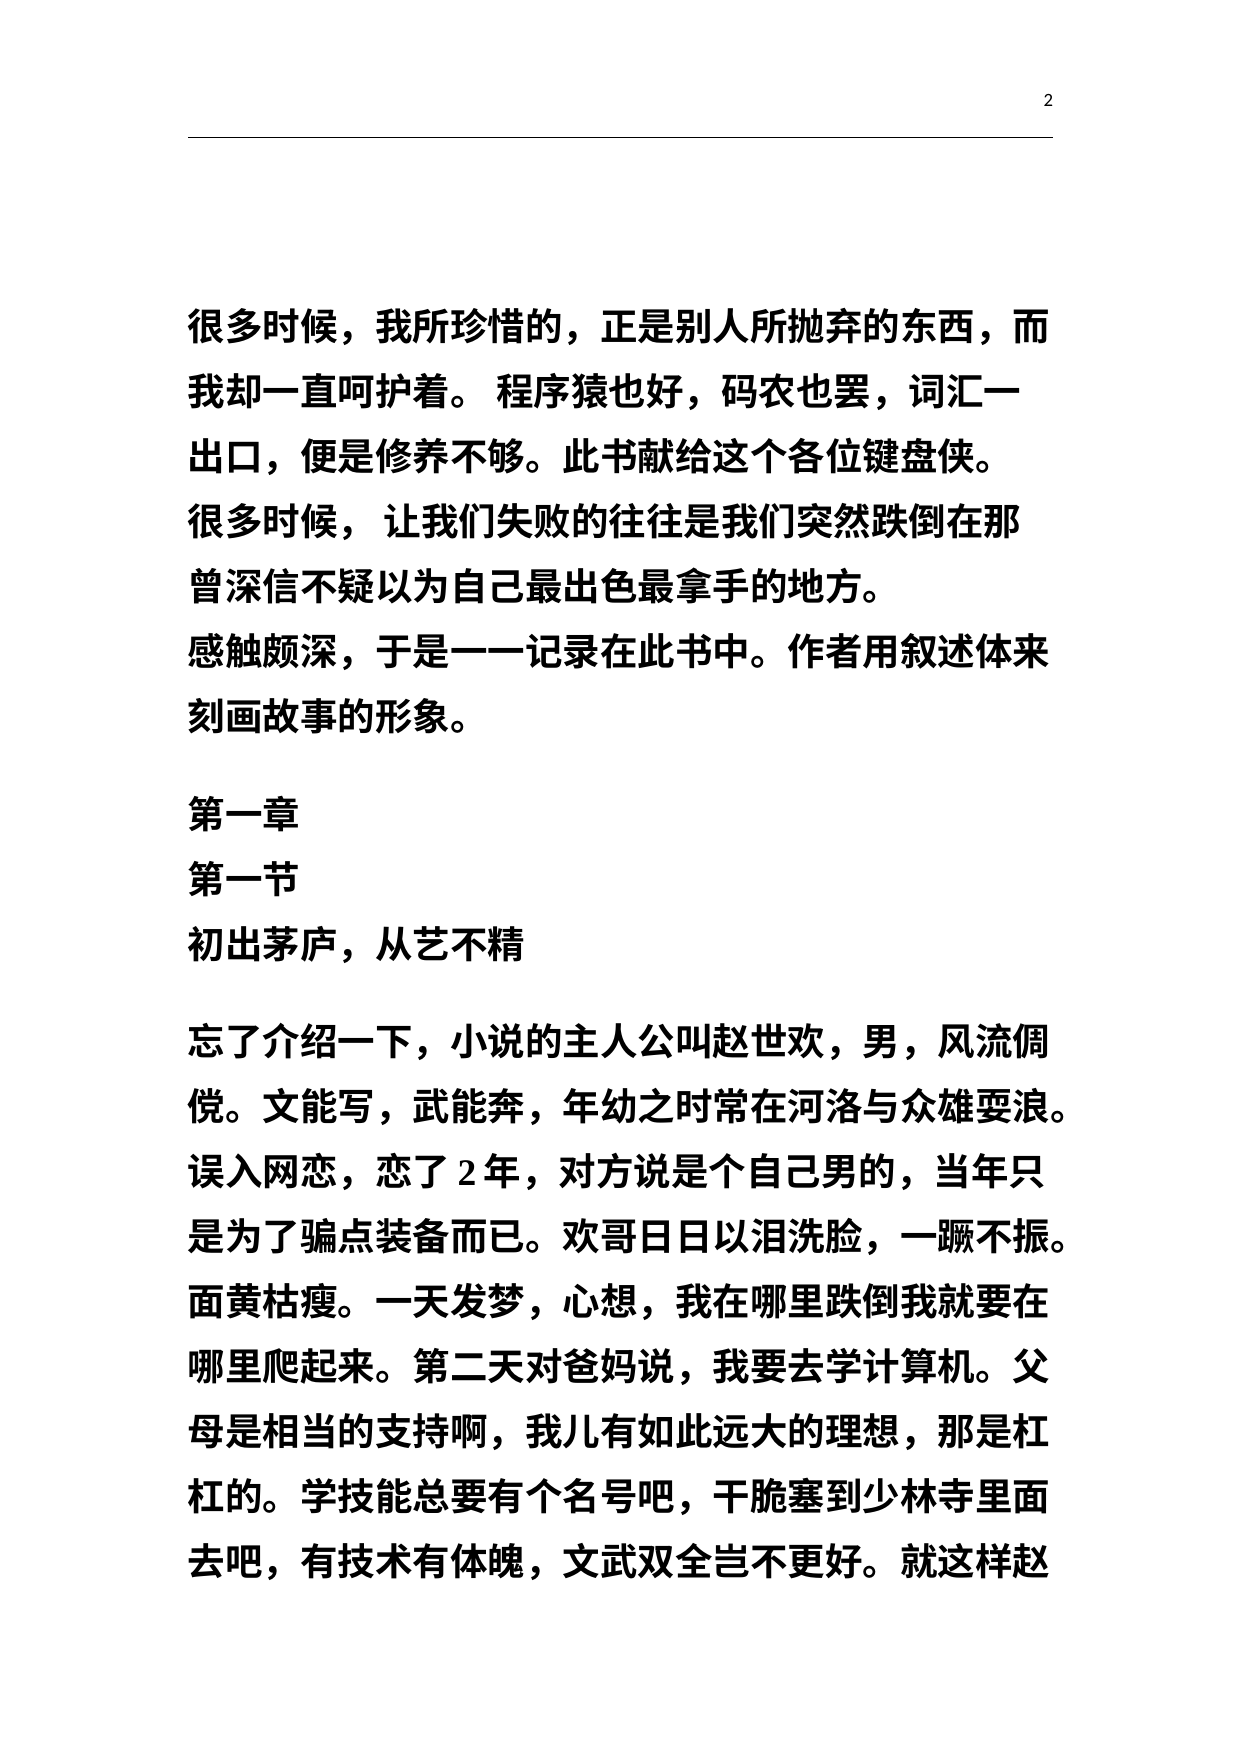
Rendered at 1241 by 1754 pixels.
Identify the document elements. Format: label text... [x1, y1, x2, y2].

text 很多时候，我所珍惜的，正是别人所抛弃的东西，而我却一直呵护着。 程序猿也好，码农也罢，词汇一出口，便是修养不够。此书献给这个各位键盘侠。 [187, 292, 1053, 487]
text 初出茅庐，从艺不精 [187, 909, 1053, 974]
text 第一章 [187, 779, 1053, 844]
text 第一节 [187, 844, 1053, 909]
text 很多时候， 让我们失败的往往是我们突然跌倒在那曾深信不疑以为自己最出色最拿手的地方。 [187, 487, 1053, 617]
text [187, 1007, 1053, 1592]
text 感触颇深，于是一一记录在此书中。作者用叙述体来刻画故事的形象。 [187, 617, 1053, 747]
